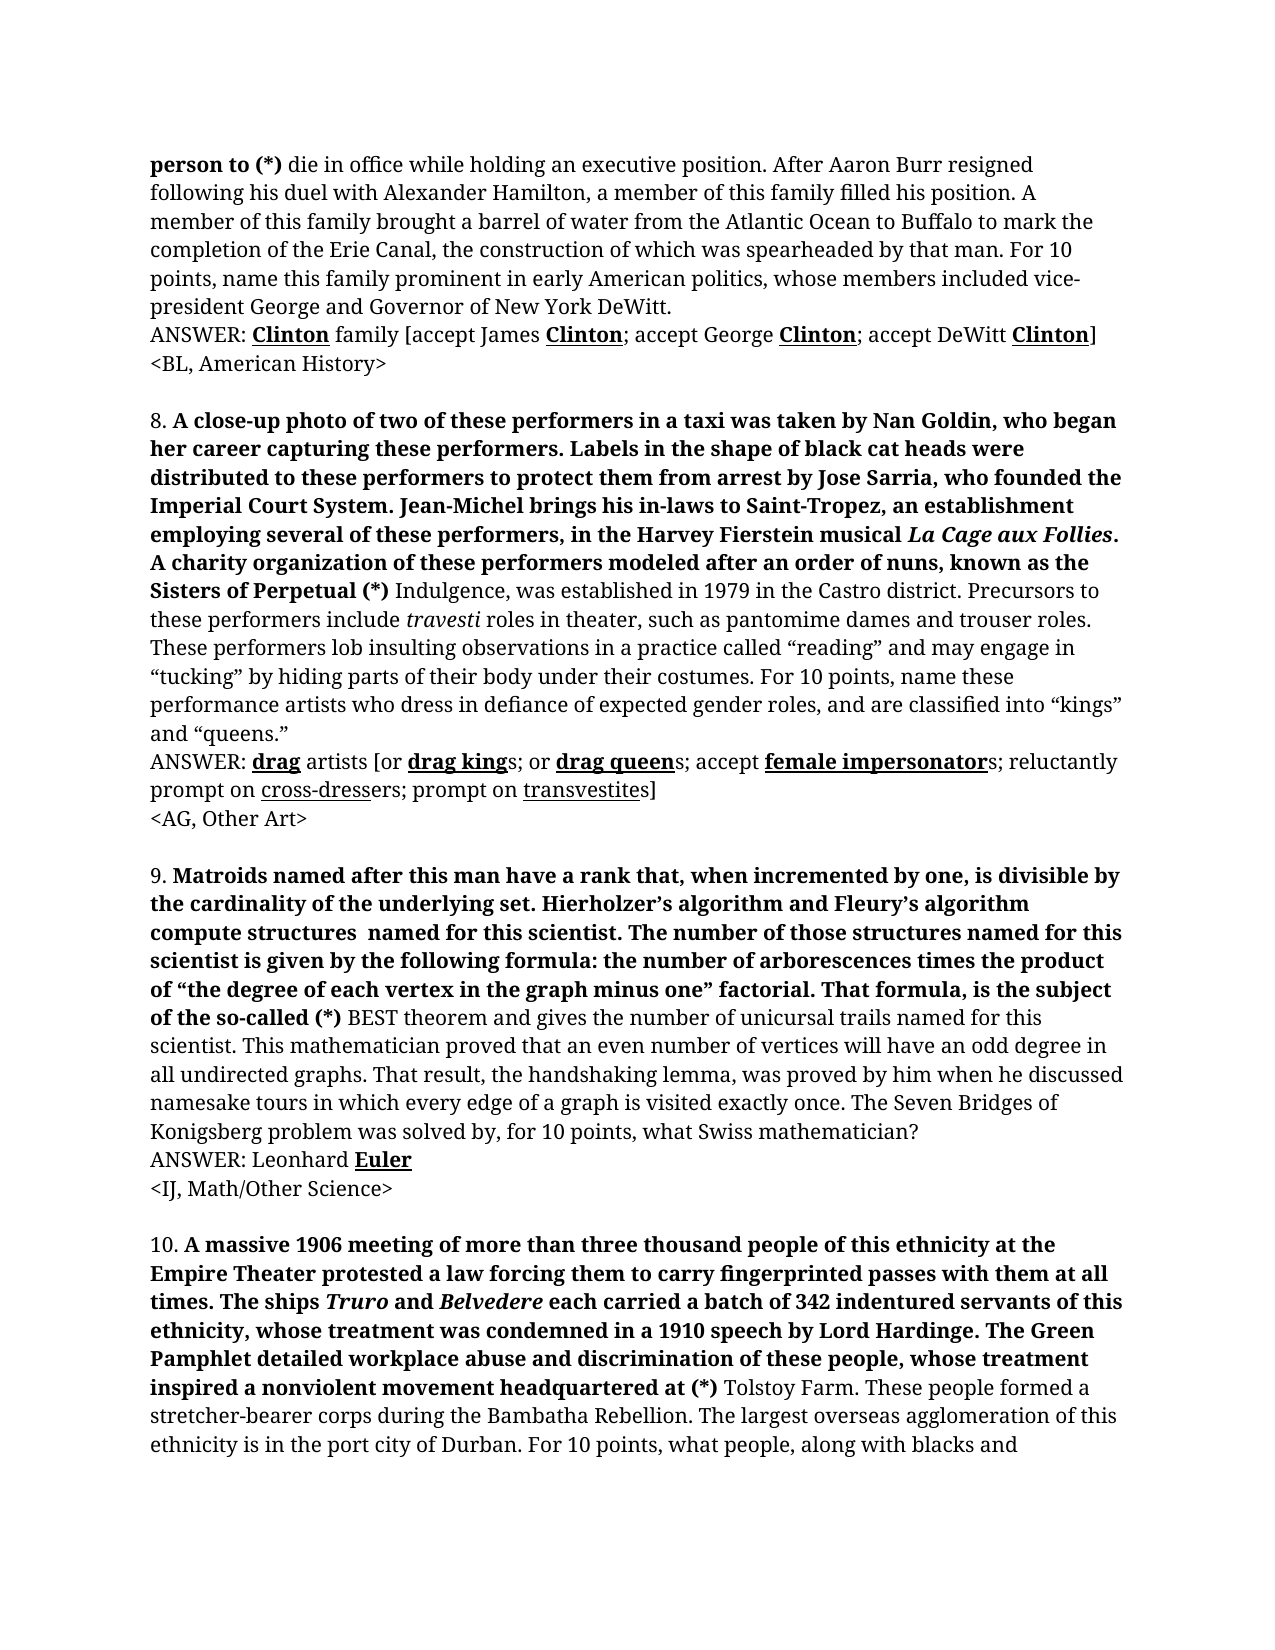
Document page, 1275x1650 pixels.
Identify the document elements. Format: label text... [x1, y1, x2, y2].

text 8. A close-up photo of two of these performers in a taxi was taken by Nan Goldin, who began her career capturing these performers. Labels in the shape of black cat heads were distributed to these performers to protect them from arrest by Jose Sarria, who founded the Imperial Court System. Jean-Michel brings his in-laws to Saint-Tropez, an establishment employing several of these performers, in the Harvey Fierstein musical La Cage aux Follies. A charity organization of these performers modeled after an order of nuns, known as the Sisters of Perpetual (*) Indulgence, was established in 1979 in the Castro district. Precursors to these performers include travesti roles in theater, such as pantomime dames and trouser roles. These performers lob insulting observations in a practice called “reading” and may engage in “tucking” by hiding parts of their body under their costumes. For 10 points, name these performance artists who dress in defiance of expected gender roles, and are classified into “kings” and “queens.” [150, 406, 1125, 747]
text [150, 150, 1125, 321]
text ANSWER: drag artists [or drag kings; or drag queens; accept female impersonators; reluctantly prompt on cross-dressers; prompt on transvestites] [150, 747, 1125, 804]
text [150, 1231, 1125, 1458]
text ANSWER: Clinton family [accept James Clinton; accept George Clinton; accept DeWitt Clinton] [150, 321, 1125, 349]
text <AG, Other Art> [150, 804, 1125, 832]
text ANSWER: Leonhard Euler [150, 1145, 1125, 1174]
text <IJ, Math/Other Science> [150, 1174, 1125, 1202]
text <BL, American History> [150, 349, 1125, 377]
text 9. Matroids named after this man have a rank that, when incremented by one, is divisible by the cardinality of the underlying set. Hierholzer’s algorithm and Fleury’s algorithm compute structures named for this scientist. The number of those structures named for this scientist is given by the following formula: the number of arborescences times the product of “the degree of each vertex in the graph minus one” factorial. That formula, is the subject of the so-called (*) BEST theorem and gives the number of unicursal trails named for this scientist. This mathematician proved that an even number of vertices will have an odd degree in all undirected graphs. That result, the handshaking lemma, was proved by him when he discussed namesake tours in which every edge of a graph is visited exactly once. The Seven Bridges of Konigsberg problem was solved by, for 10 points, what Swiss mathematician? [150, 861, 1125, 1145]
